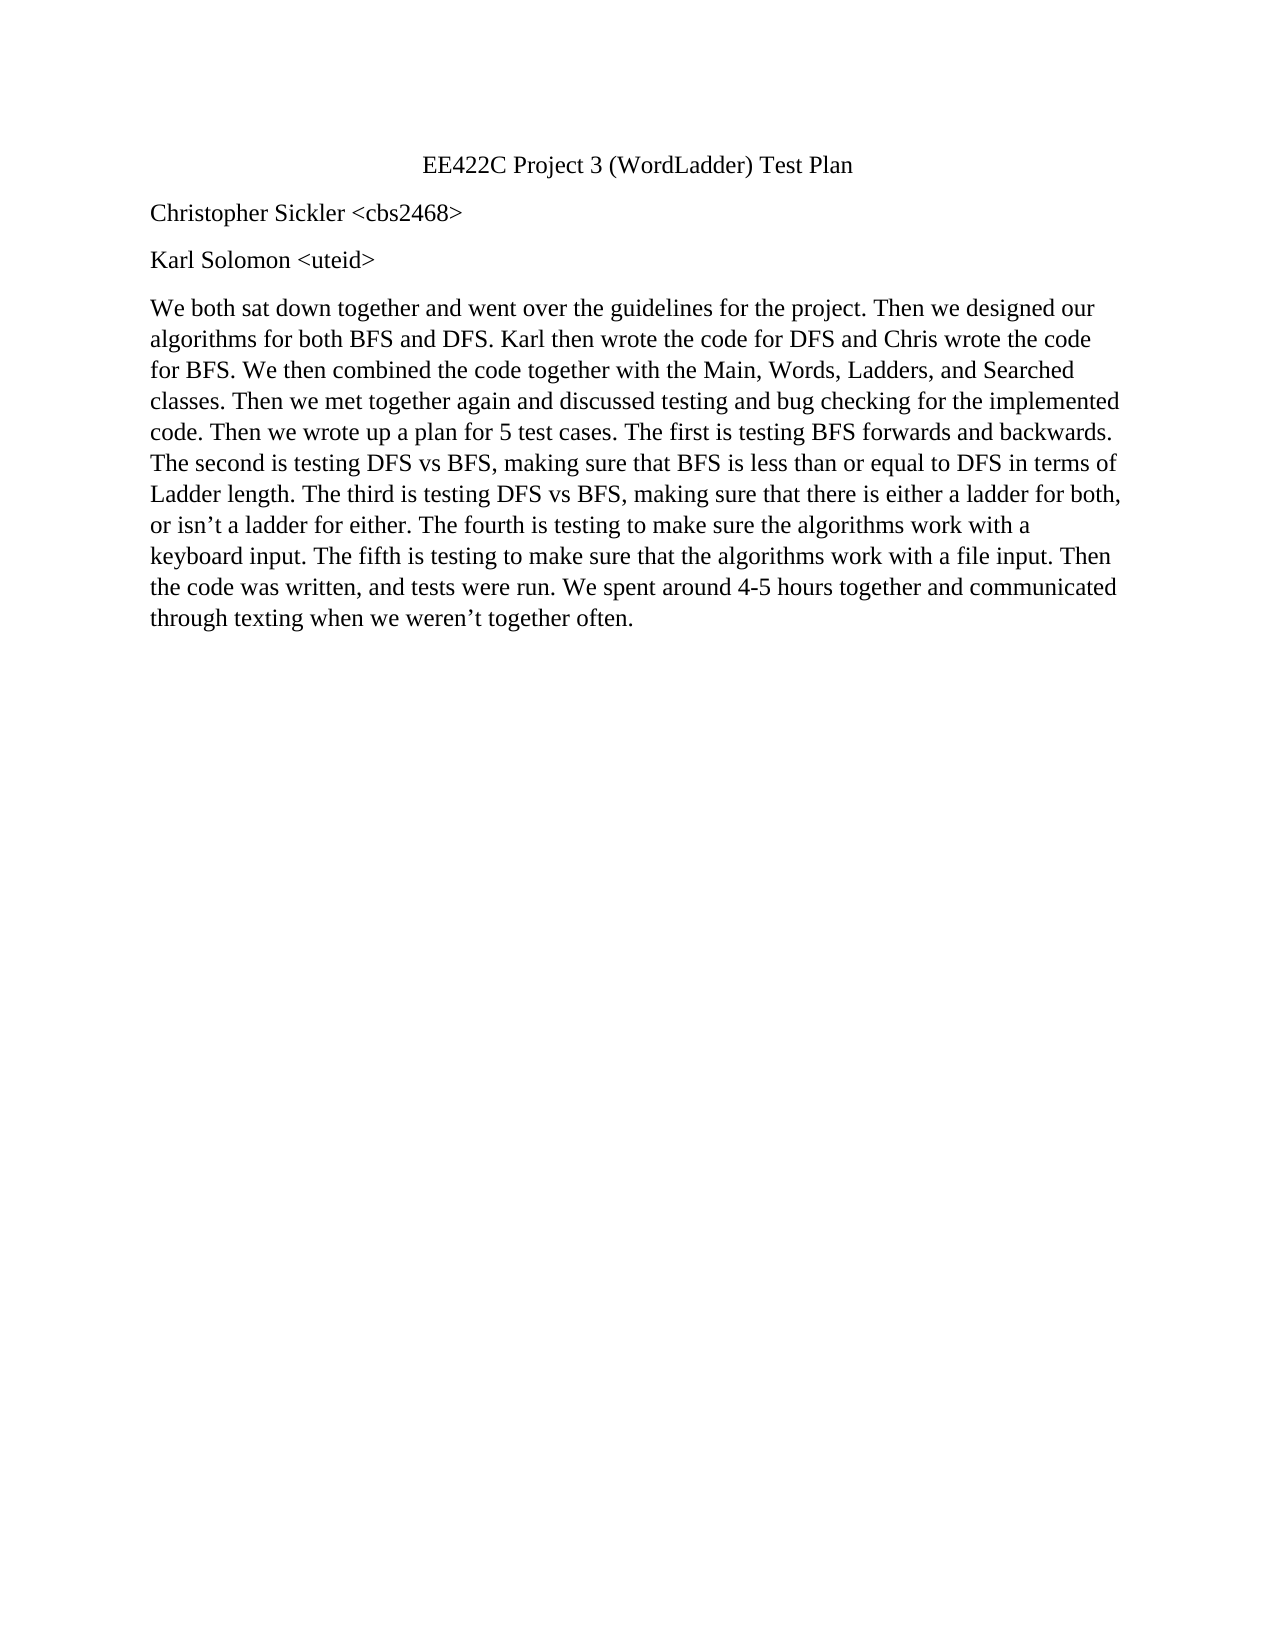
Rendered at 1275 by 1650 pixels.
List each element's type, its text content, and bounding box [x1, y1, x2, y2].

text Karl Solomon <uteid> [150, 245, 1125, 274]
text EE422C Project 3 (WordLadder) Test Plan [150, 150, 1125, 179]
text We both sat down together and went over the guidelines for the project. Then we designed our algorithms for both BFS and DFS. Karl then wrote the code for DFS and Chris wrote the code for BFS. We then combined the code together with the Main, Words, Ladders, and Searched classes. Then we met together again and discussed testing and bug checking for the implemented code. Then we wrote up a plan for 5 test cases. The first is testing BFS forwards and backwards. The second is testing DFS vs BFS, making sure that BFS is less than or equal to DFS in terms of Ladder length. The third is testing DFS vs BFS, making sure that there is either a ladder for both, or isn’t a ladder for either. The fourth is testing to make sure the algorithms work with a keyboard input. The fifth is testing to make sure that the algorithms work with a file input. Then the code was written, and tests were run. We spent around 4-5 hours together and communicated through texting when we weren’t together often. [150, 293, 1125, 632]
text Christopher Sickler <cbs2468> [150, 198, 1125, 226]
